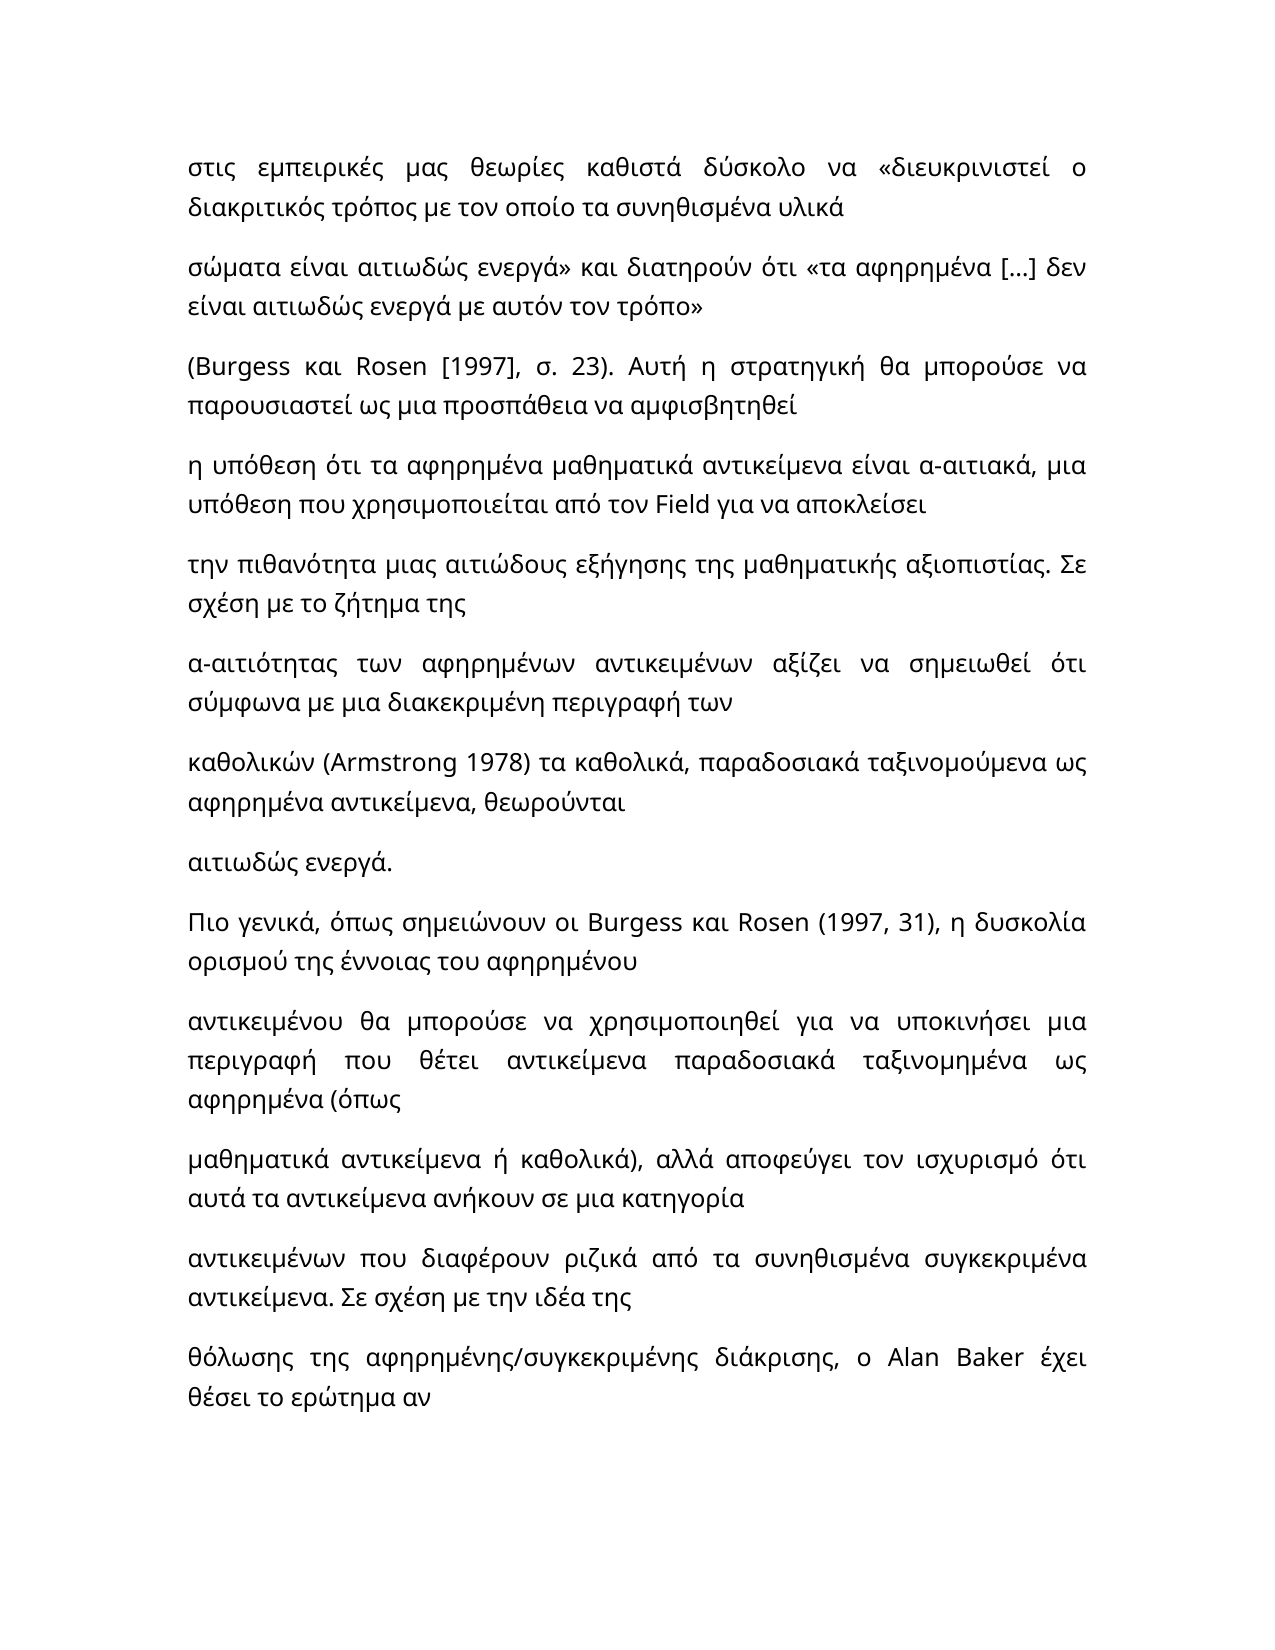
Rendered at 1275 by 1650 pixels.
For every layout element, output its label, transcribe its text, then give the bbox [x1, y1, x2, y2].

text η υπόθεση ότι τα αφηρημένα μαθηματικά αντικείμενα είναι α-αιτιακά, μια υπόθεση που χρησιμοποιείται από τον Field για να αποκλείσει [187, 447, 1087, 521]
text σώματα είναι αιτιωδώς ενεργά» και διατηρούν ότι «τα αφηρημένα […] δεν είναι αιτιωδώς ενεργά με αυτόν τον τρόπο» [187, 249, 1087, 322]
text Πιο γενικά, όπως σημειώνουν οι Burgess και Rosen (1997, 31), η δυσκολία ορισμού της έννοιας του αφηρημένου [187, 904, 1087, 977]
text στις εμπειρικές μας θεωρίες καθιστά δύσκολο να «διευκρινιστεί ο διακριτικός τρόπος με τον οποίο τα συνηθισμένα υλικά [187, 150, 1087, 223]
text α-αιτιότητας των αφηρημένων αντικειμένων αξίζει να σημειωθεί ότι σύμφωνα με μια διακεκριμένη περιγραφή των [187, 646, 1087, 719]
text την πιθανότητα μιας αιτιώδους εξήγησης της μαθηματικής αξιοπιστίας. Σε σχέση με το ζήτημα της [187, 547, 1087, 620]
text αντικειμένου θα μπορούσε να χρησιμοποιηθεί για να υποκινήσει μια περιγραφή που θέτει αντικείμενα παραδοσιακά ταξινομημένα ως αφηρημένα (όπως [187, 1003, 1087, 1116]
text θόλωσης της αφηρημένης/συγκεκριμένης διάκρισης, ο Alan Baker έχει θέσει το ερώτημα αν [187, 1340, 1087, 1413]
text αντικειμένων που διαφέρουν ριζικά από τα συνηθισμένα συγκεκριμένα αντικείμενα. Σε σχέση με την ιδέα της [187, 1241, 1087, 1314]
text μαθηματικά αντικείμενα ή καθολικά), αλλά αποφεύγει τον ισχυρισμό ότι αυτά τα αντικείμενα ανήκουν σε μια κατηγορία [187, 1142, 1087, 1215]
text (Burgess και Rosen [1997], σ. 23). Αυτή η στρατηγική θα μπορούσε να παρουσιαστεί ως μια προσπάθεια να αμφισβητηθεί [187, 348, 1087, 422]
text καθολικών (Armstrong 1978) τα καθολικά, παραδοσιακά ταξινομούμενα ως αφηρημένα αντικείμενα, θεωρούνται [187, 745, 1087, 818]
text αιτιωδώς ενεργά. [187, 844, 1087, 878]
